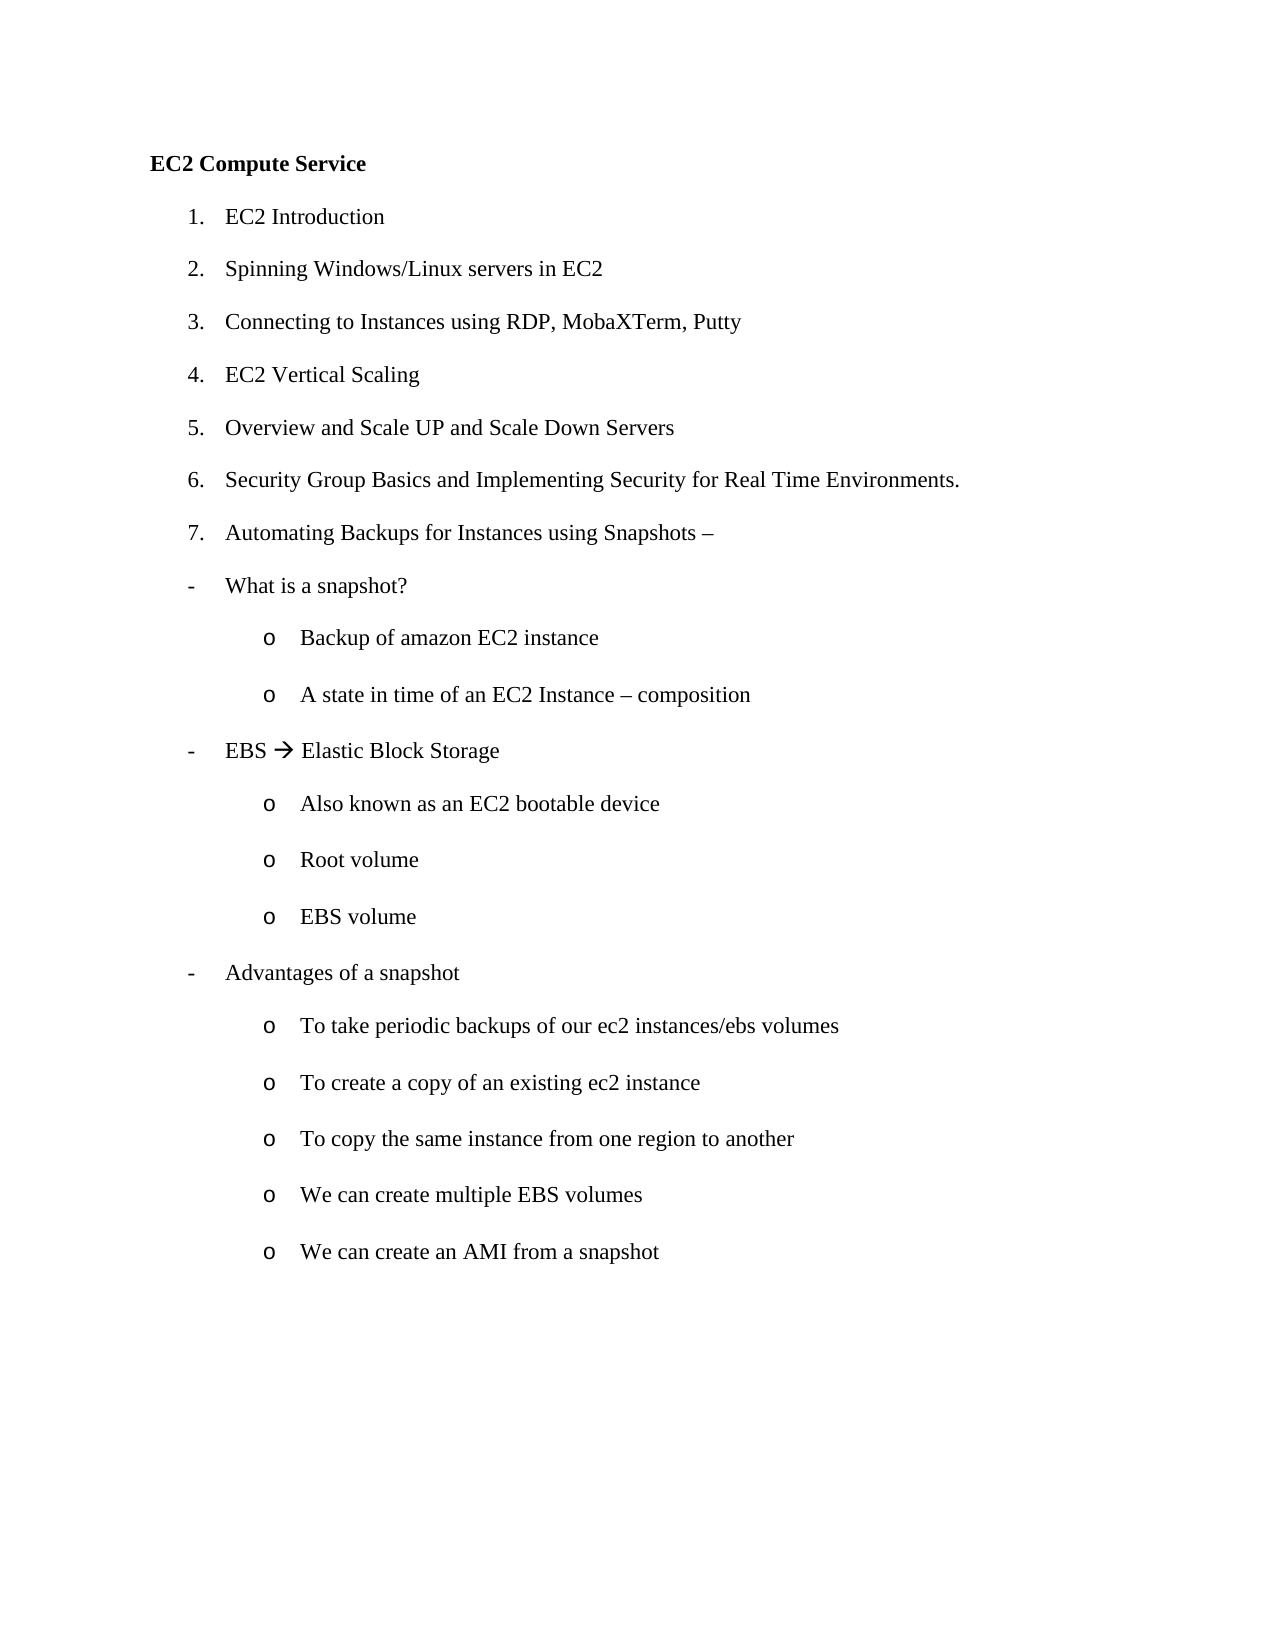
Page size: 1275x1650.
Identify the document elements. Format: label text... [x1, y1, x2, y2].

list A state in time of an EC2 Instance – composition [262, 681, 1125, 709]
text EC2 Compute Service [150, 150, 1125, 176]
list Security Group Basics and Implementing Security for Real Time Environments. [187, 466, 1125, 493]
list Automating Backups for Instances using Snapshots – [187, 519, 1125, 545]
list EBS volume [262, 903, 1125, 931]
list Overview and Scale UP and Scale Down Servers [187, 413, 1125, 440]
list To copy the same instance from one region to another [262, 1125, 1125, 1153]
list Backup of amazon EC2 instance [262, 624, 1125, 653]
list Spinning Windows/Linux servers in EC2 [187, 255, 1125, 282]
list Root volume [262, 846, 1125, 875]
list Advantages of a snapshot [187, 959, 1125, 986]
list EC2 Introduction [187, 203, 1125, 229]
list To create a copy of an existing ec2 instance [262, 1068, 1125, 1097]
list EC2 Vertical Scaling [187, 361, 1125, 387]
list We can create multiple EBS volumes [262, 1181, 1125, 1210]
list What is a snapshot? [187, 572, 1125, 598]
list Also known as an EC2 bootable device [262, 790, 1125, 818]
list Connecting to Instances using RDP, MobaXTerm, Putty [187, 308, 1125, 334]
list To take periodic backups of our ec2 instances/ebs volumes [262, 1012, 1125, 1040]
list EBS Elastic Block Storage [187, 737, 1125, 764]
list We can create an AMI from a snapshot [262, 1238, 1125, 1266]
